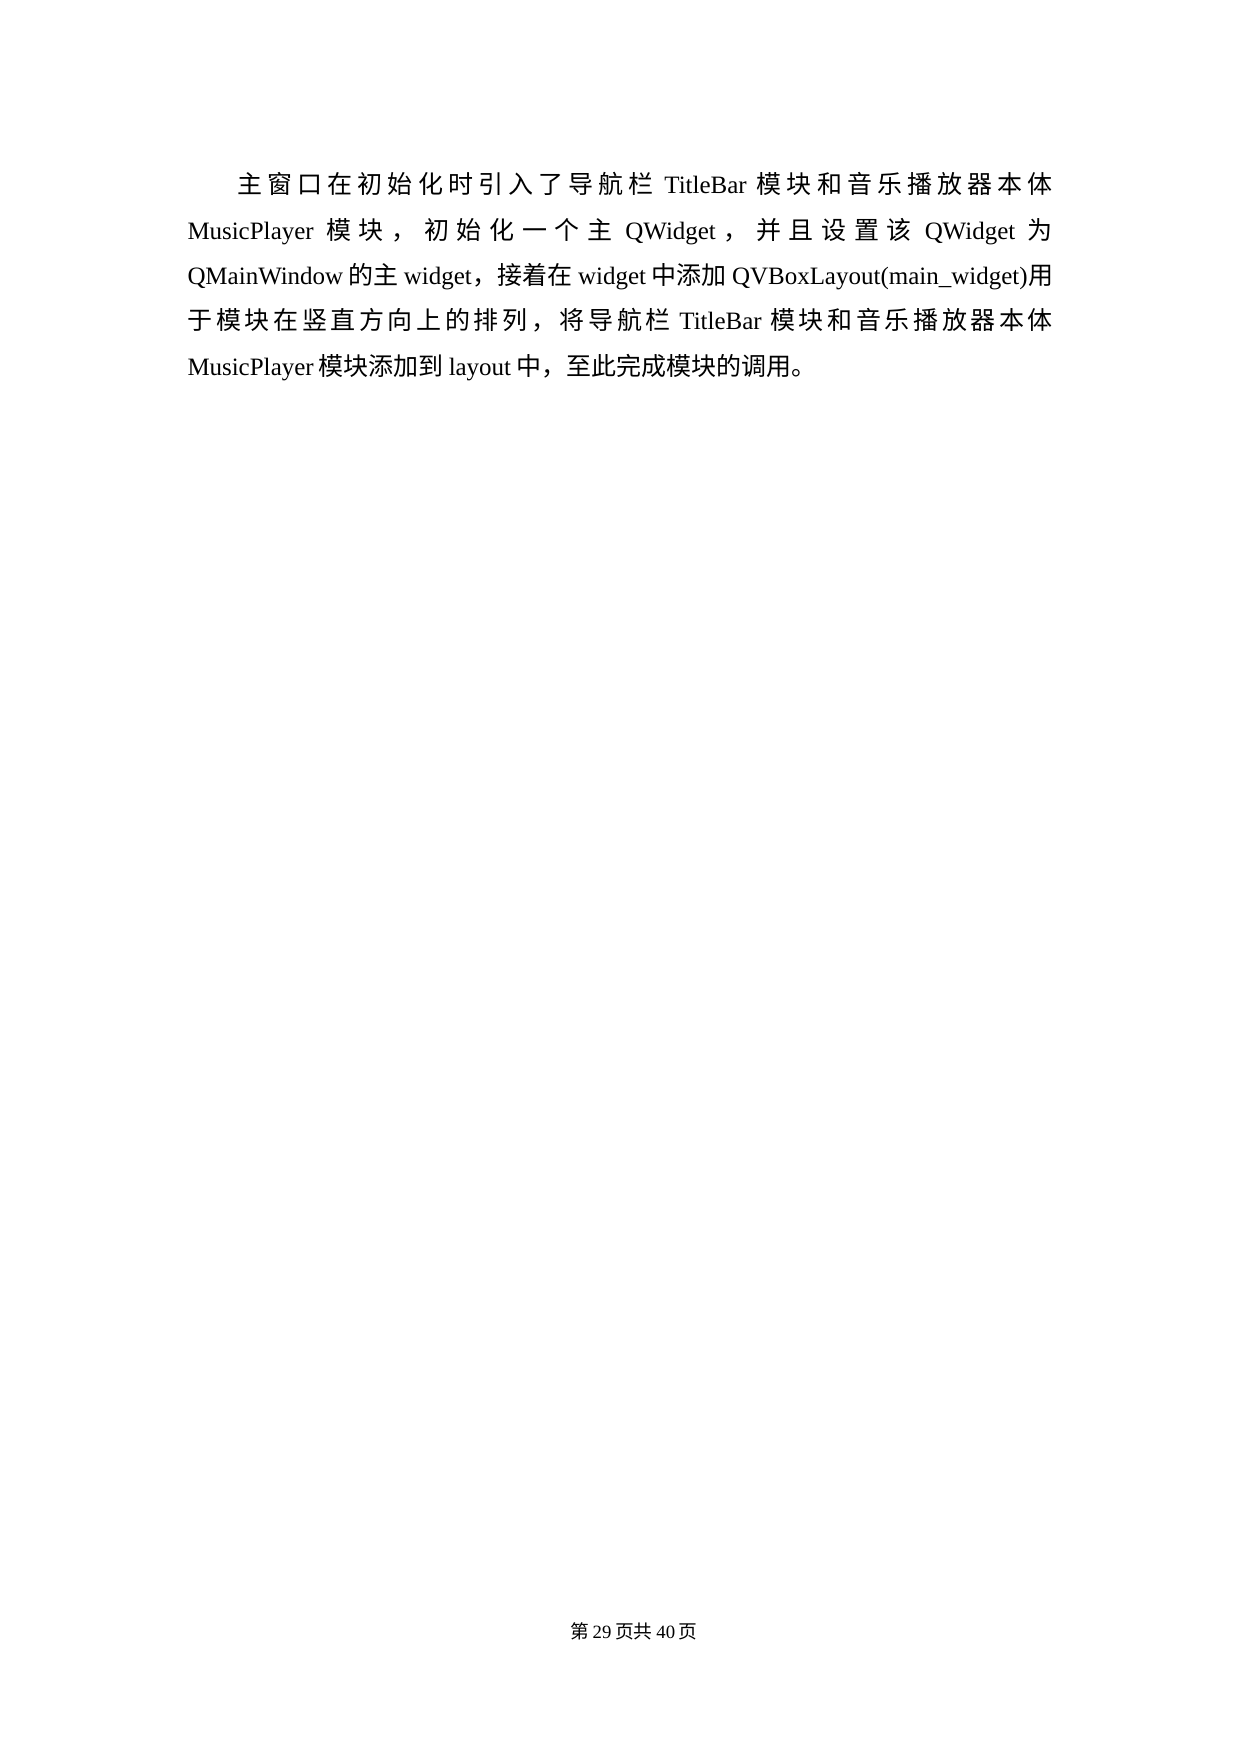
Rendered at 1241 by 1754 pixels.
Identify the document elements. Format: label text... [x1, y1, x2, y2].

text 主窗口在初始化时引入了导航栏TitleBar模块和音乐播放器本体MusicPlayer模块，初始化一个主QWidget，并且设置该QWidget为QMainWindow的主widget，接着在widget中添加QVBoxLayout(main_widget)用于模块在竖直方向上的排列，将导航栏TitleBar模块和音乐播放器本体MusicPlayer模块添加到layout中，至此完成模块的调用。 [187, 165, 1053, 382]
